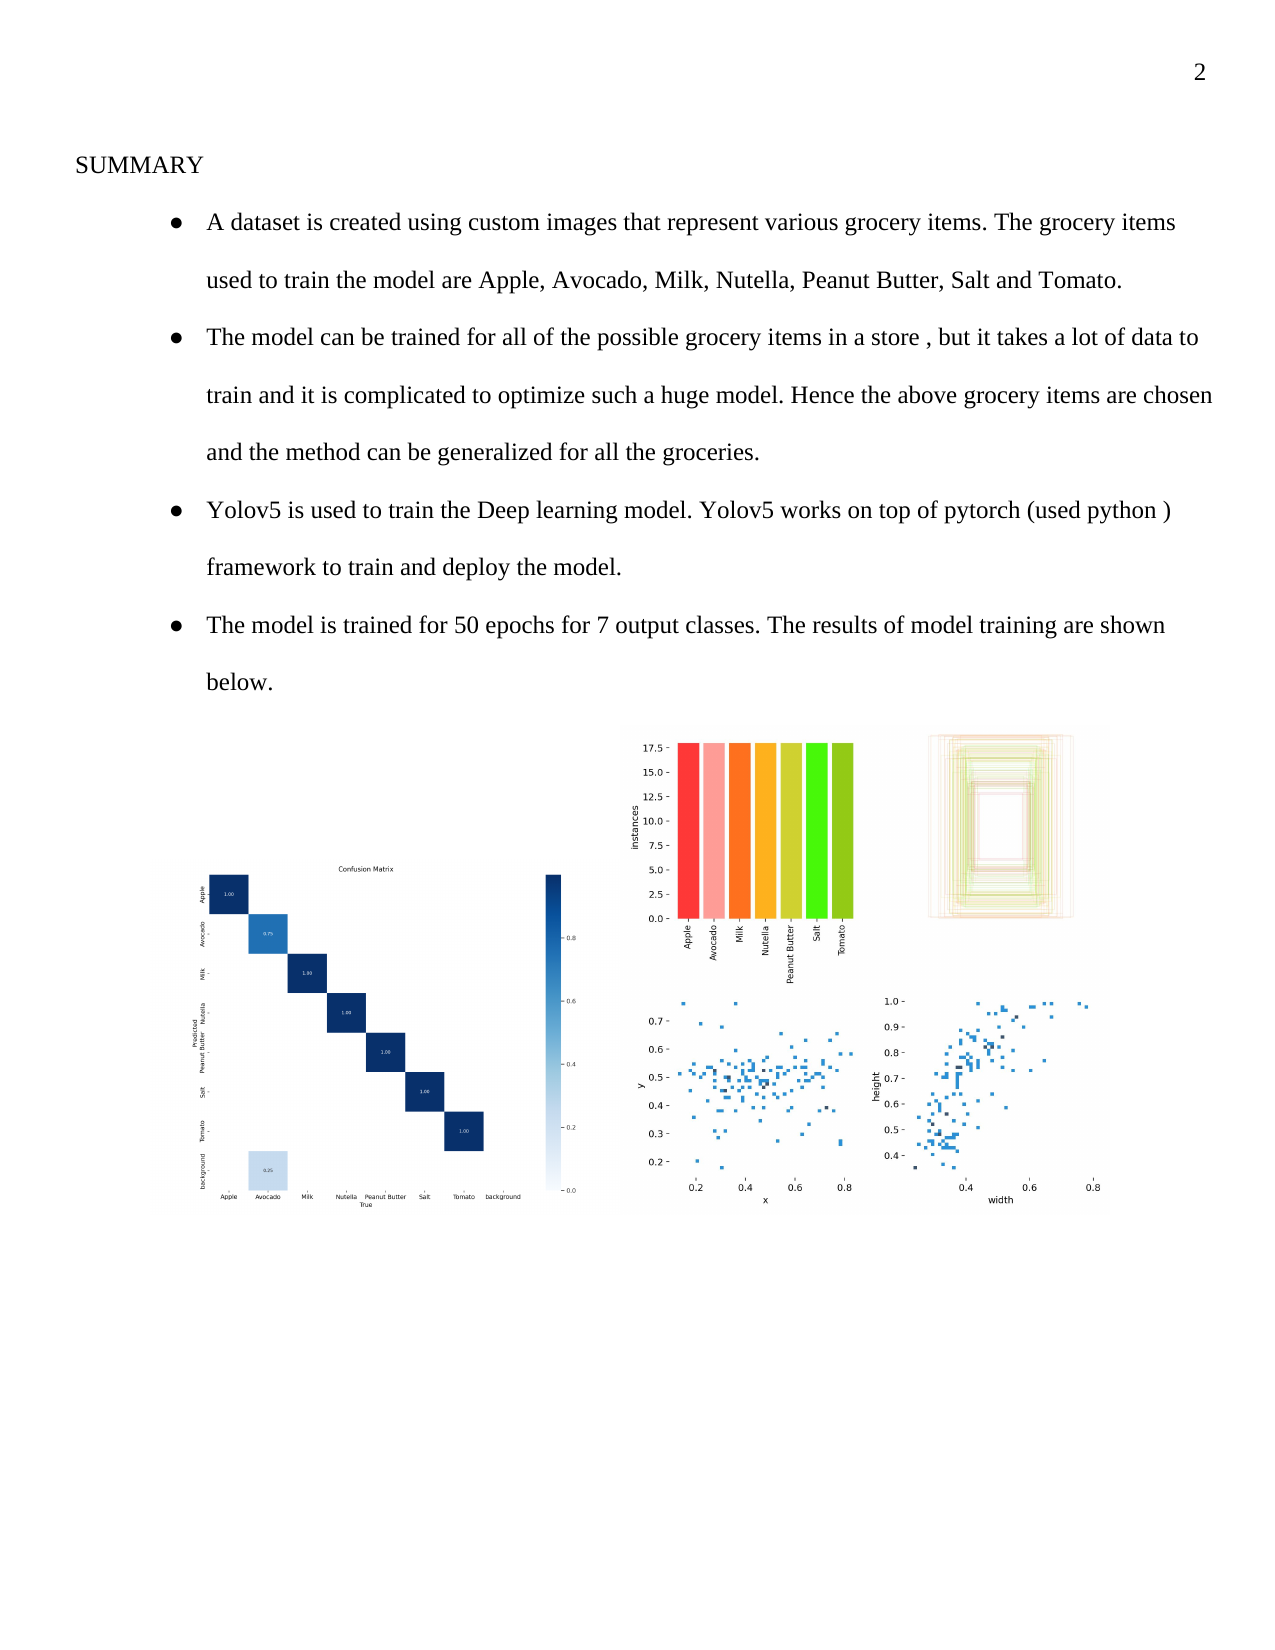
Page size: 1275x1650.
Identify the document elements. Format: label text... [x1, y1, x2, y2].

subtitle SUMMARY [75, 150, 1275, 179]
list The model can be trained for all of the possible grocery items in a store , but it takes a lot of data to train and it is complicated to optimize such a huge model. Hence the above grocery items are chosen and the method can be generalized for all the groceries. [169, 322, 1219, 466]
picture [150, 725, 1110, 1215]
list The model is trained for 50 epochs for 7 output classes. The results of model training are shown below. [169, 610, 1219, 696]
list A dataset is created using custom images that represent various grocery items. The grocery items used to train the model are Apple, Avocado, Milk, Nutella, Peanut Butter, Salt and Tomato. [169, 207, 1219, 294]
list Yolov5 is used to train the Deep learning model. Yolov5 works on top of pytorch (used python ) framework to train and deploy the model. [169, 495, 1219, 581]
